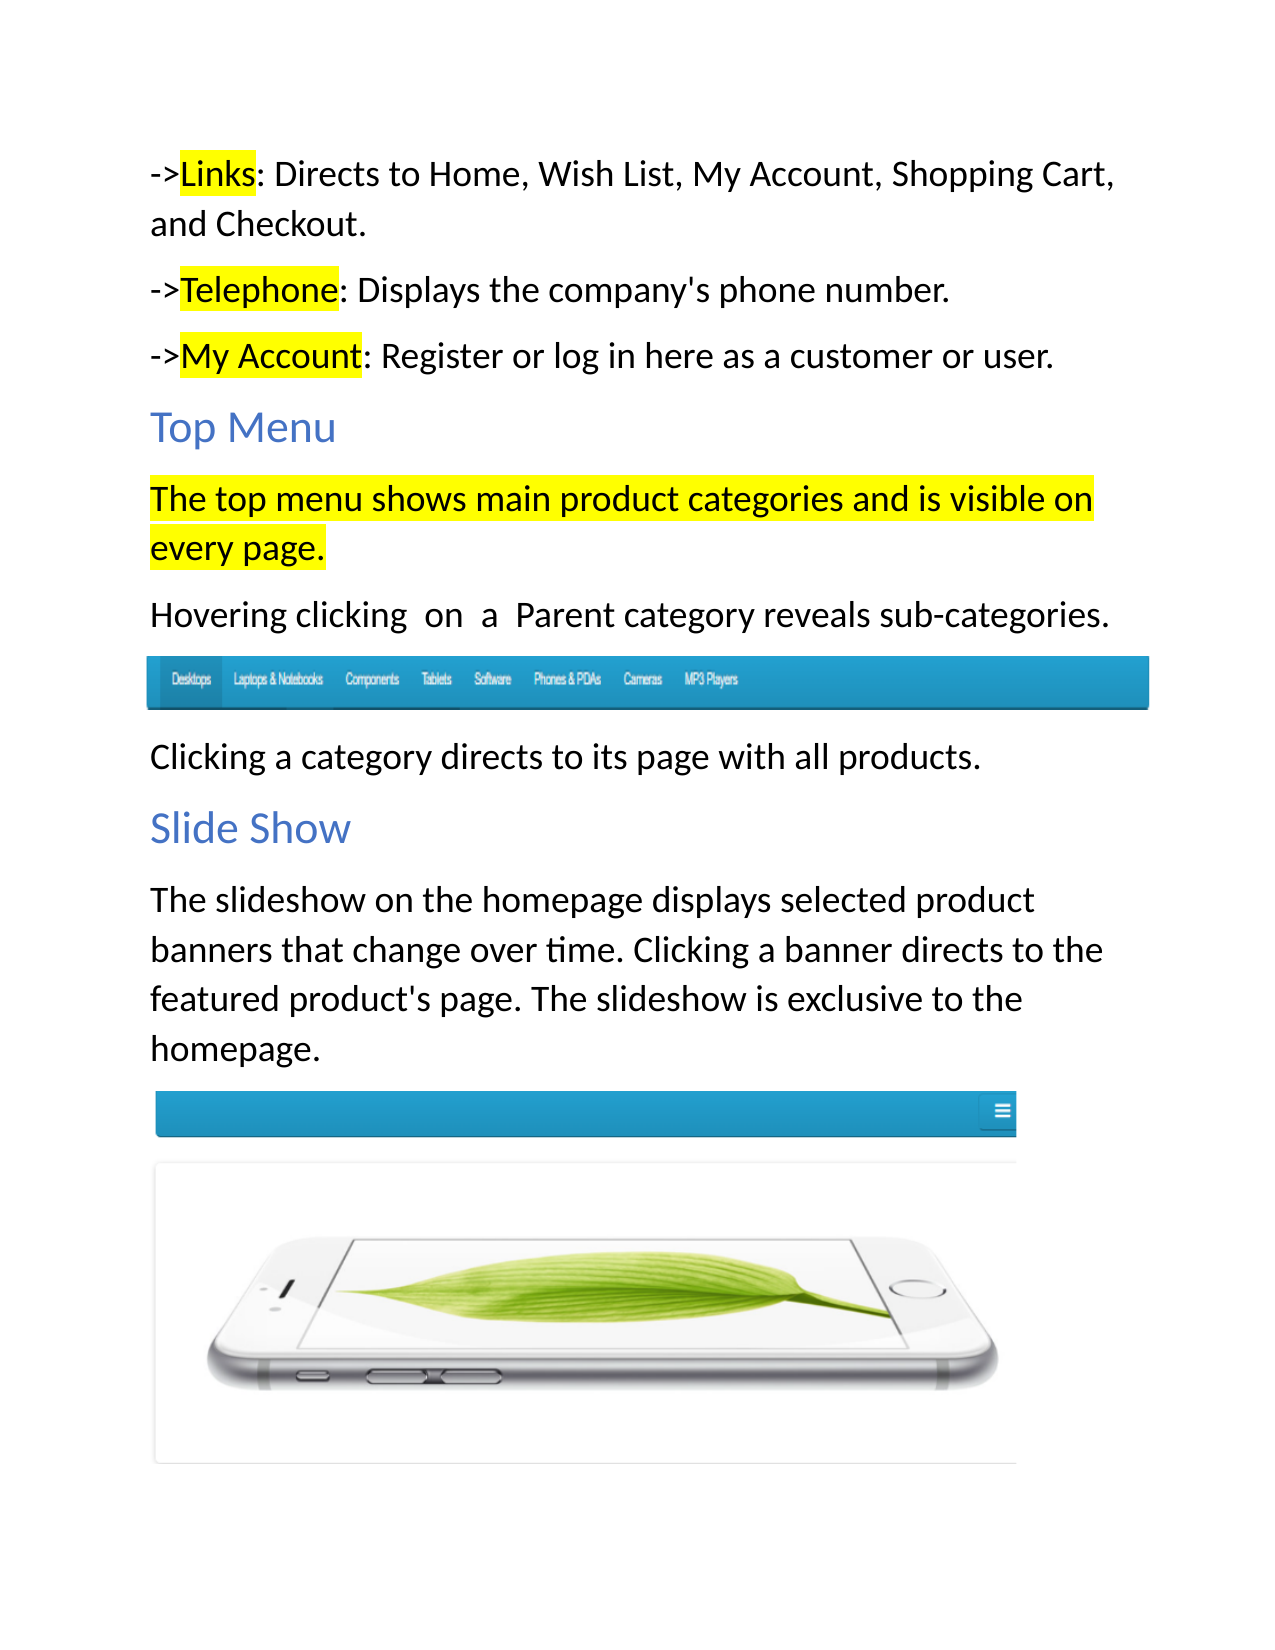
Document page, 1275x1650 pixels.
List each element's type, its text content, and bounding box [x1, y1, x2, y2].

picture [143, 656, 1153, 710]
text ->Telephone: Displays the company's phone number. [339, 266, 1125, 311]
text ->Links: Directs to Home, Wish List, My Account, Shopping Cart, and Checkout. [150, 150, 1125, 245]
text ->My Account: Register or log in here as a customer or user. [362, 332, 1125, 378]
text Top Menu [150, 398, 1125, 454]
text The slideshow on the homepage displays selected product banners that change over time. Clicking a banner directs to the featured product's page. The slideshow is exclusive to the homepage. [150, 876, 1125, 1071]
text Clicking a category directs to its page with all products. [150, 710, 1125, 779]
text Slide Show [150, 799, 1125, 855]
text Hovering clicking on a Parent category reveals sub-categories. [150, 591, 1125, 636]
picture [150, 1091, 1017, 1464]
text The top menu shows main product categories and is visible on every page. [150, 475, 1125, 570]
